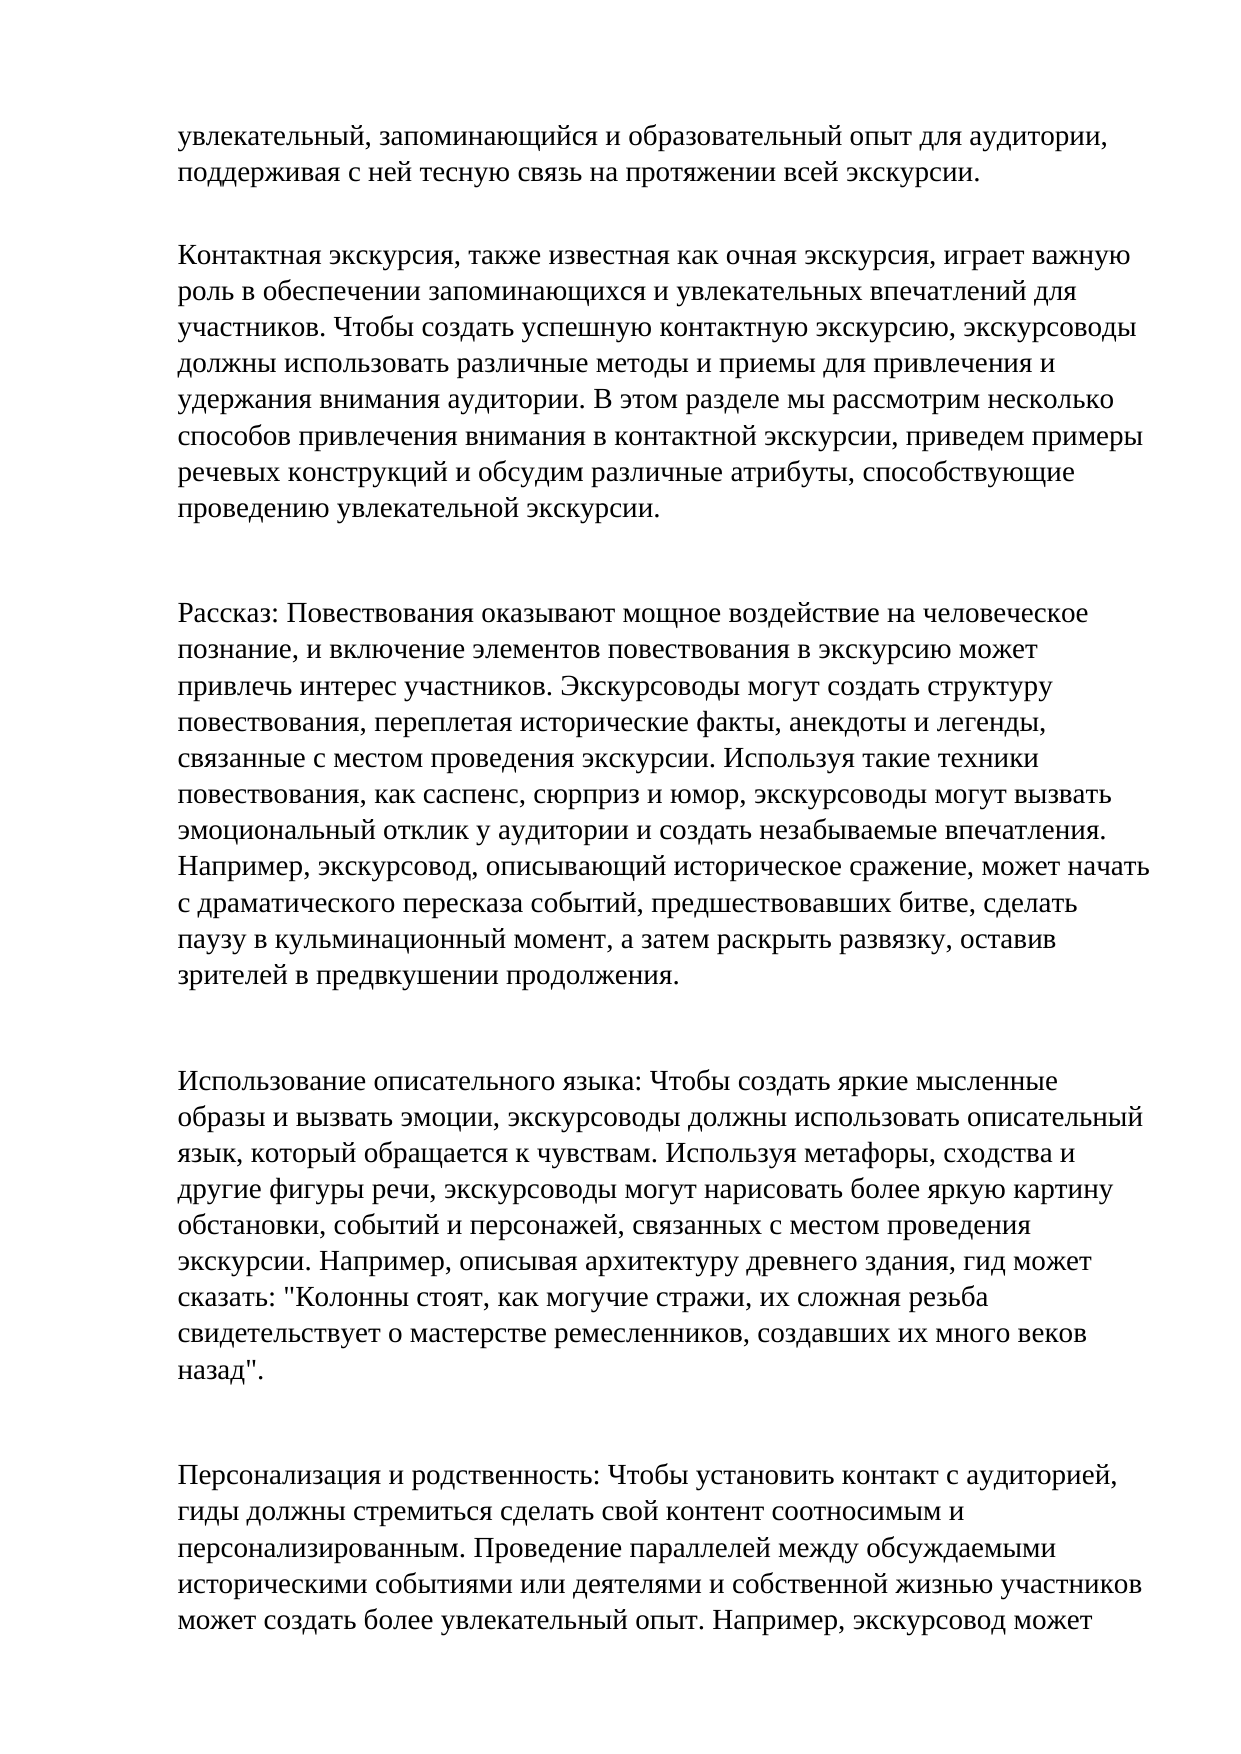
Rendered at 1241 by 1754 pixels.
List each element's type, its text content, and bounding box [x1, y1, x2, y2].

text Рассказ: Повествования оказывают мощное воздействие на человеческое познание, и включение элементов повествования в экскурсию может привлечь интерес участников. Экскурсоводы могут создать структуру повествования, переплетая исторические факты, анекдоты и легенды, связанные с местом проведения экскурсии. Используя такие техники повествования, как саспенс, сюрприз и юмор, экскурсоводы могут вызвать эмоциональный отклик у аудитории и создать незабываемые впечатления. Например, экскурсовод, описывающий историческое сражение, может начать с драматического пересказа событий, предшествовавших битве, сделать паузу в кульминационный момент, а затем раскрыть развязку, оставив зрителей в предвкушении продолжения. [177, 596, 1152, 991]
text Контактная экскурсия, также известная как очная экскурсия, играет важную роль в обеспечении запоминающихся и увлекательных впечатлений для участников. Чтобы создать успешную контактную экскурсию, экскурсоводы должны использовать различные методы и приемы для привлечения и удержания внимания аудитории. В этом разделе мы рассмотрим несколько способов привлечения внимания в контактной экскурсии, приведем примеры речевых конструкций и обсудим различные атрибуты, способствующие проведению увлекательной экскурсии. [177, 237, 1152, 523]
text Использование описательного языка: Чтобы создать яркие мысленные образы и вызвать эмоции, экскурсоводы должны использовать описательный язык, который обращается к чувствам. Используя метафоры, сходства и другие фигуры речи, экскурсоводы могут нарисовать более яркую картину обстановки, событий и персонажей, связанных с местом проведения экскурсии. Например, описывая архитектуру древнего здания, гид может сказать: "Колонны стоят, как могучие стражи, их сложная резьба свидетельствует о мастерстве ремесленников, создавших их много веков назад". [177, 1063, 1152, 1385]
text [177, 118, 1152, 218]
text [177, 1457, 1152, 1636]
